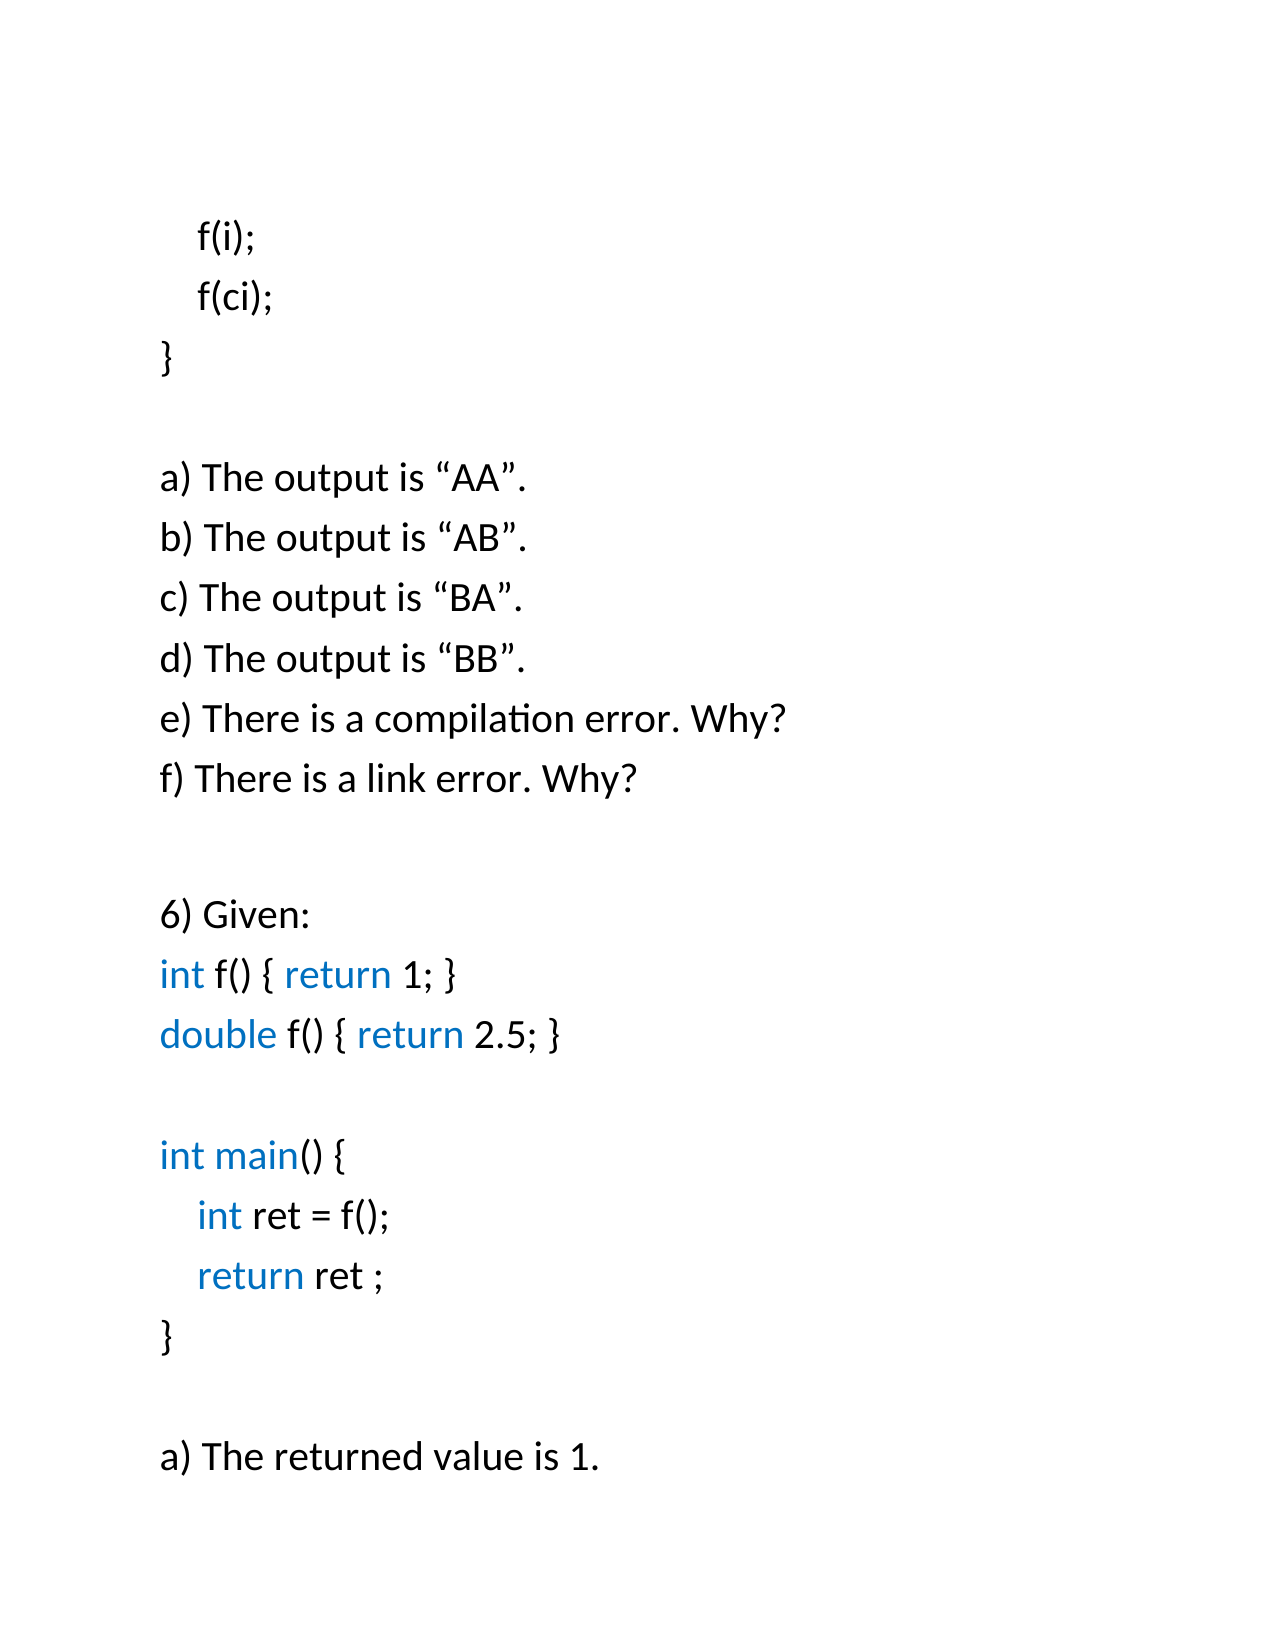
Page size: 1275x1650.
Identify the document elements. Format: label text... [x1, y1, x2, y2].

text e) There is a compilation error. Why? [159, 692, 1116, 743]
text int main() { [159, 1129, 1116, 1180]
text int ret = f(); [159, 1189, 1116, 1240]
text } [159, 1309, 1116, 1360]
text b) The output is “AB”. [159, 511, 1116, 562]
text d) The output is “BB”. [159, 632, 1116, 682]
text 6) Given: [159, 888, 1116, 939]
text f(i); [159, 210, 1116, 261]
text f(ci); [159, 270, 1116, 321]
text a) The output is “AA”. [159, 451, 1116, 502]
text a) The returned value is 1. [159, 1430, 1116, 1481]
text c) The output is “BA”. [159, 571, 1116, 622]
text f) There is a link error. Why? [159, 752, 1116, 803]
text return ret ; [159, 1249, 1116, 1300]
text double f() { return 2.5; } [159, 1008, 1116, 1059]
text int f() { return 1; } [159, 948, 1116, 999]
text } [159, 331, 1116, 381]
